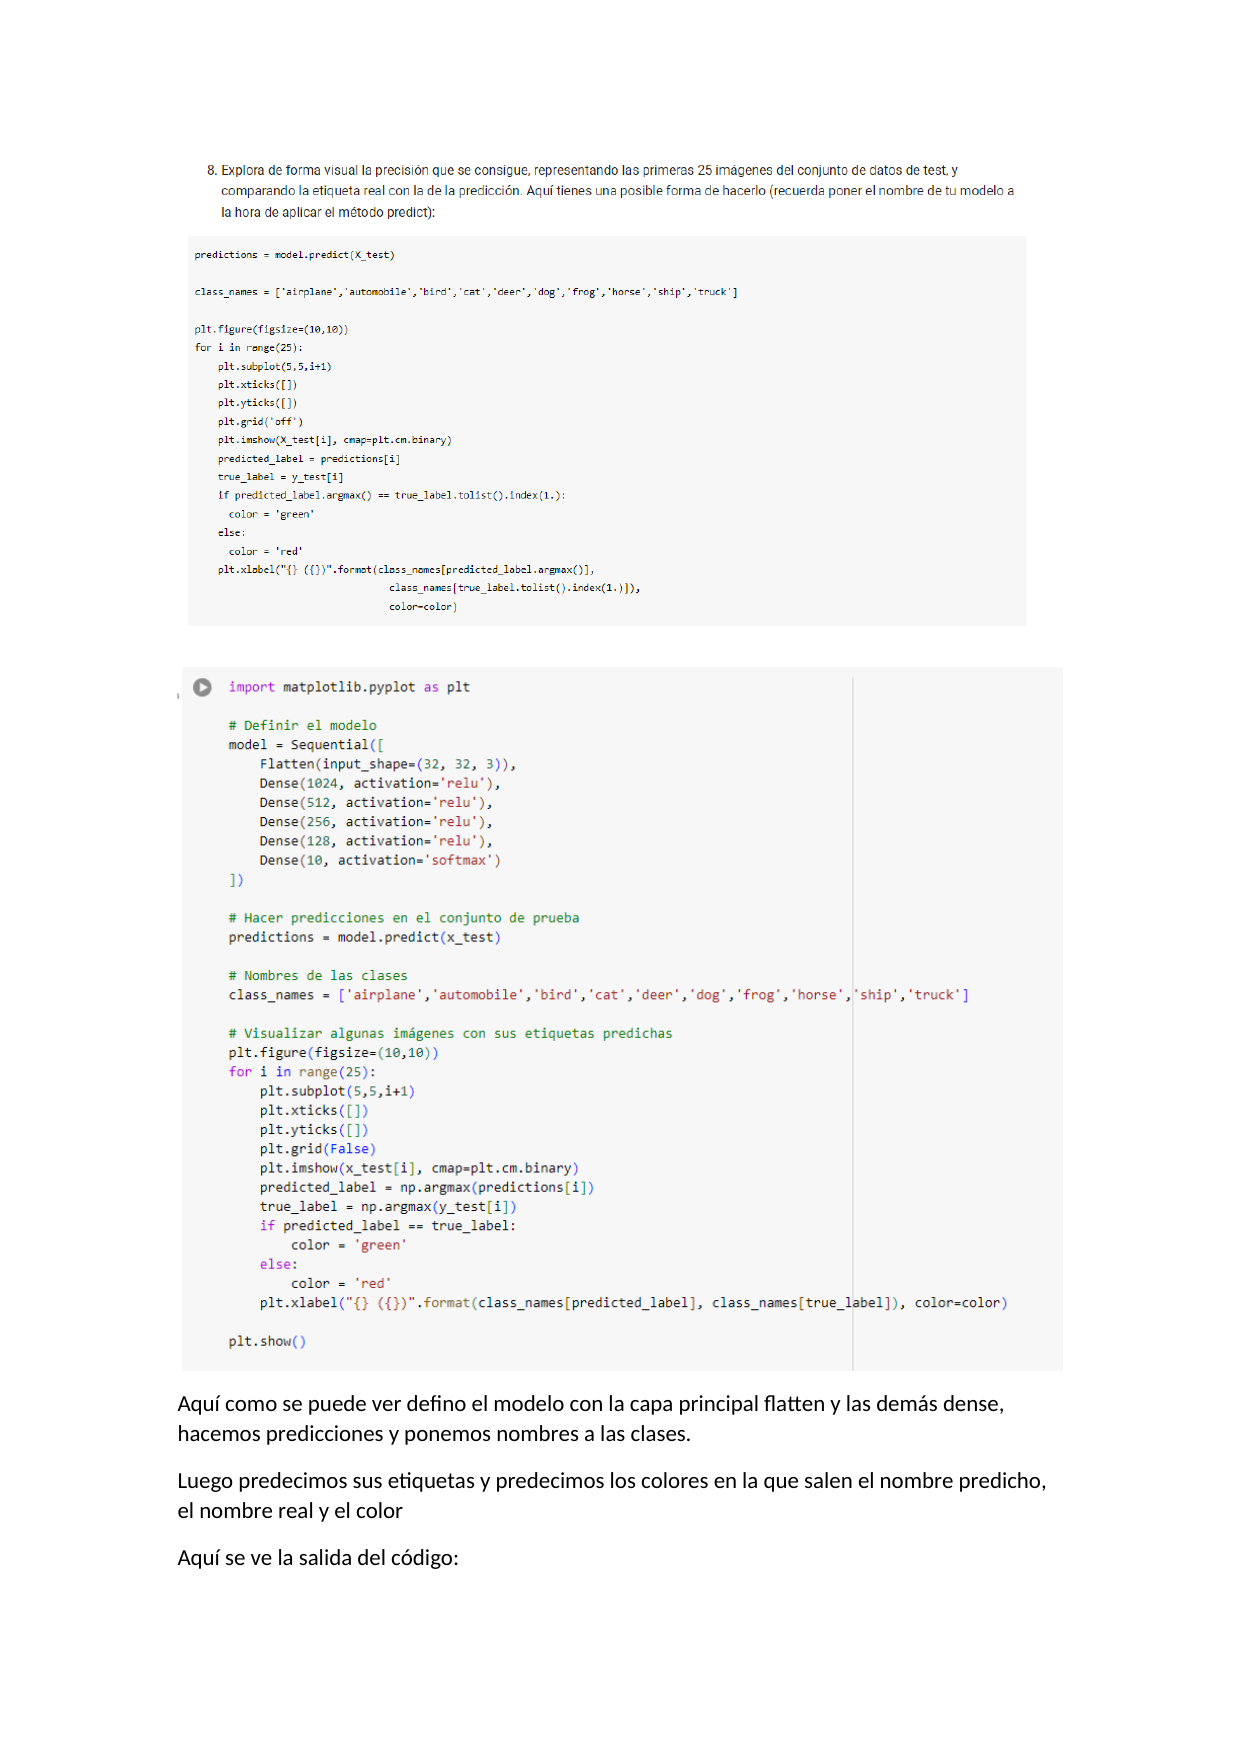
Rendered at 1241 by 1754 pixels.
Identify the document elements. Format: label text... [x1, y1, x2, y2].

picture [177, 147, 1063, 636]
text Aquí como se puede ver defino el modelo con la capa principal flatten y las demás dense, hacemos predicciones y ponemos nombres a las clases. [177, 1389, 1063, 1447]
picture [177, 654, 1063, 1371]
text Aquí se ve la salida del código: [177, 1543, 1063, 1571]
text Luego predecimos sus etiquetas y predecimos los colores en la que salen el nombre predicho, el nombre real y el color [177, 1466, 1063, 1524]
